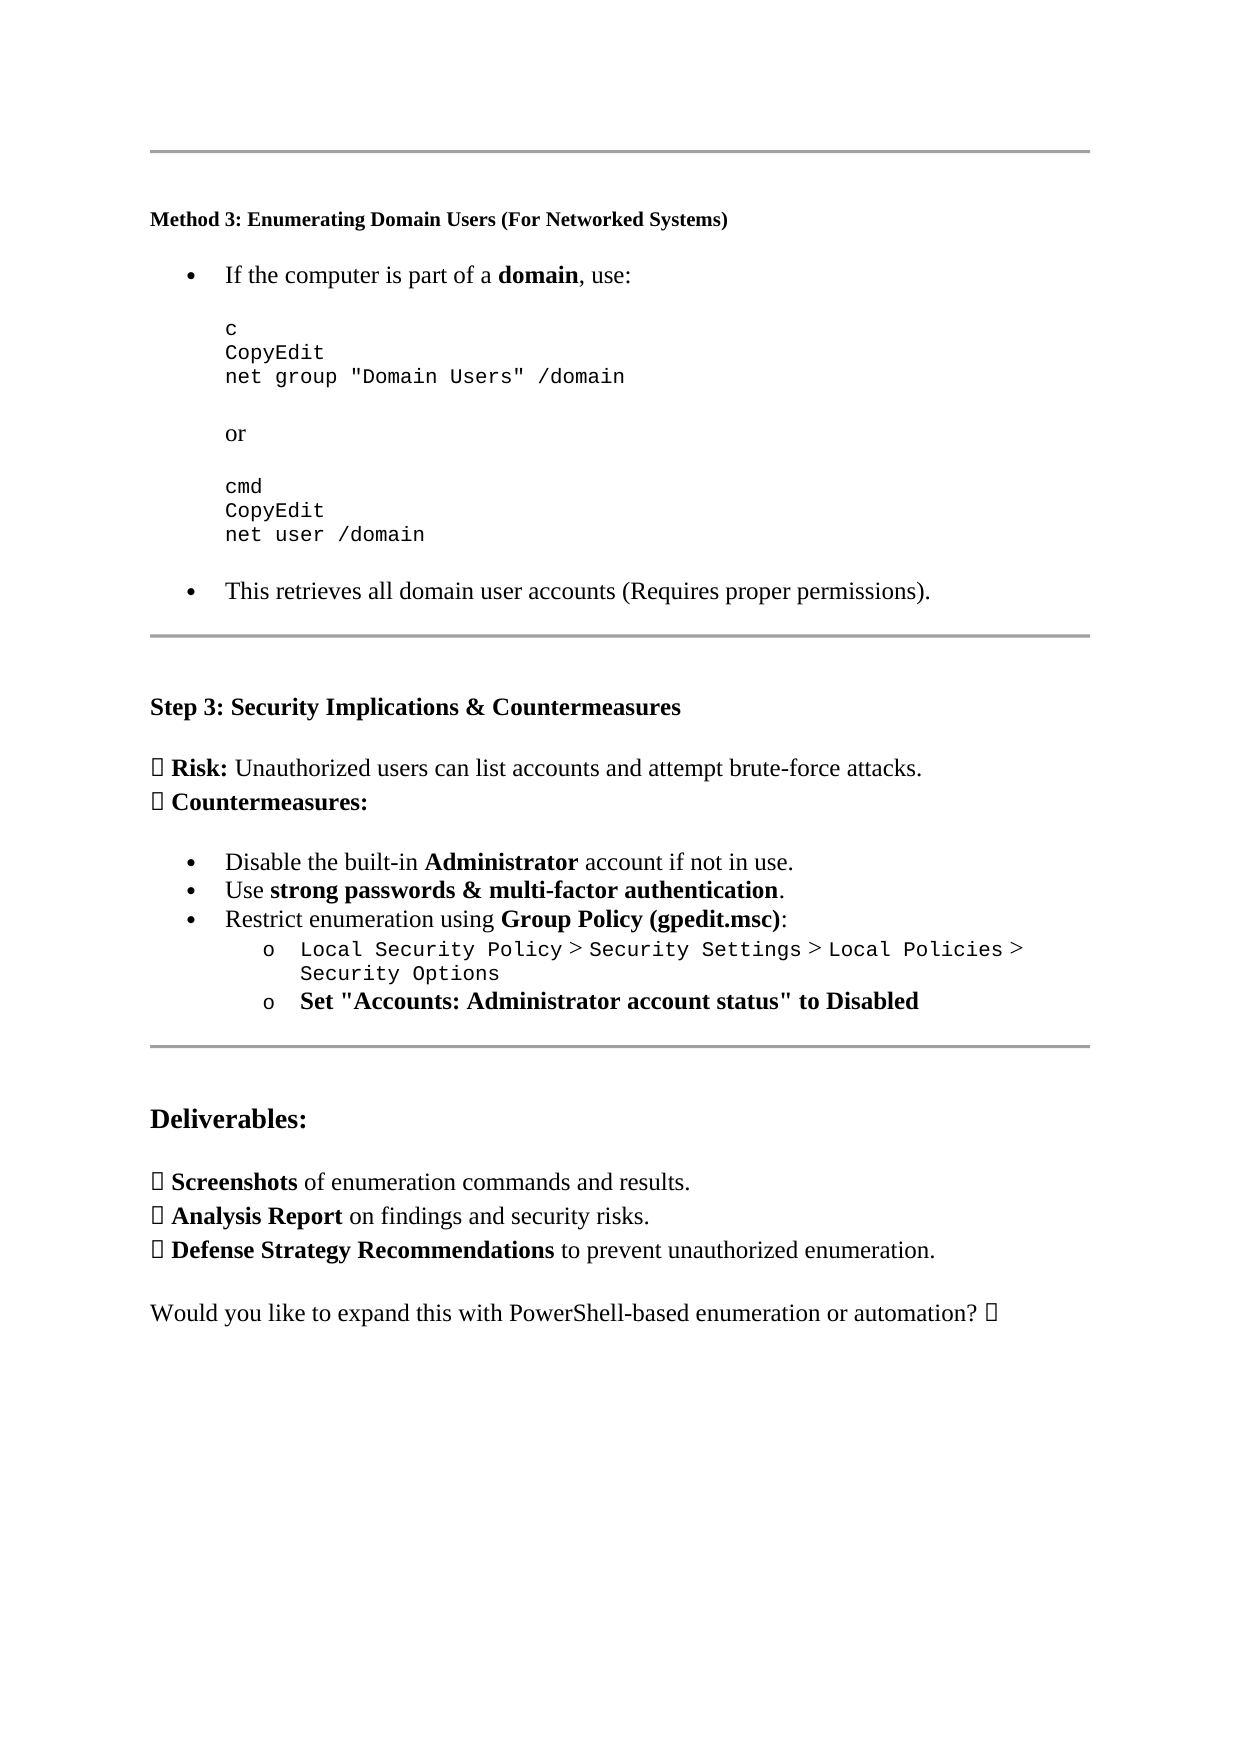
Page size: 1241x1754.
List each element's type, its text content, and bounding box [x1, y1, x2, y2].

list Disable the built-in Administrator account if not in use. [187, 847, 1090, 876]
text or [225, 418, 1090, 447]
list Use strong passwords & multi-factor authentication. [187, 876, 1090, 904]
text Method 3: Enumerating Domain Users (For Networked Systems) [150, 207, 1090, 231]
text net group "Domain Users" /domain [225, 366, 1090, 389]
text Deliverables: [150, 1102, 1090, 1134]
text Would you like to expand this with PowerShell-based enumeration or automation? 🚀 [150, 1295, 1090, 1329]
list Local Security Policy > Security Settings > Local Policies > Security Options [262, 933, 1090, 986]
text Step 3: Security Implications & Countermeasures [150, 692, 1090, 720]
list If the computer is part of a domain, use: [187, 260, 1090, 289]
text CopyEdit [225, 342, 1090, 366]
list Restrict enumeration using Group Policy (gpedit.msc): [187, 904, 1090, 933]
text CopyEdit [225, 500, 1090, 524]
text net user /domain [225, 524, 1090, 547]
list This retrieves all domain user accounts (Requires proper permissions). [187, 576, 1090, 605]
text c [225, 318, 1090, 342]
text 🔹 Screenshots of enumeration commands and results. 🔹 Analysis Report on findings and security risks. 🔹 Defense Strategy Recommendations to prevent unauthorized enumeration. [150, 1164, 1090, 1266]
list Set "Accounts: Administrator account status" to Disabled [262, 986, 1090, 1016]
text cmd [225, 476, 1090, 500]
text 💡 Risk: Unauthorized users can list accounts and attempt brute-force attacks. ✅ Countermeasures: [150, 749, 1090, 818]
